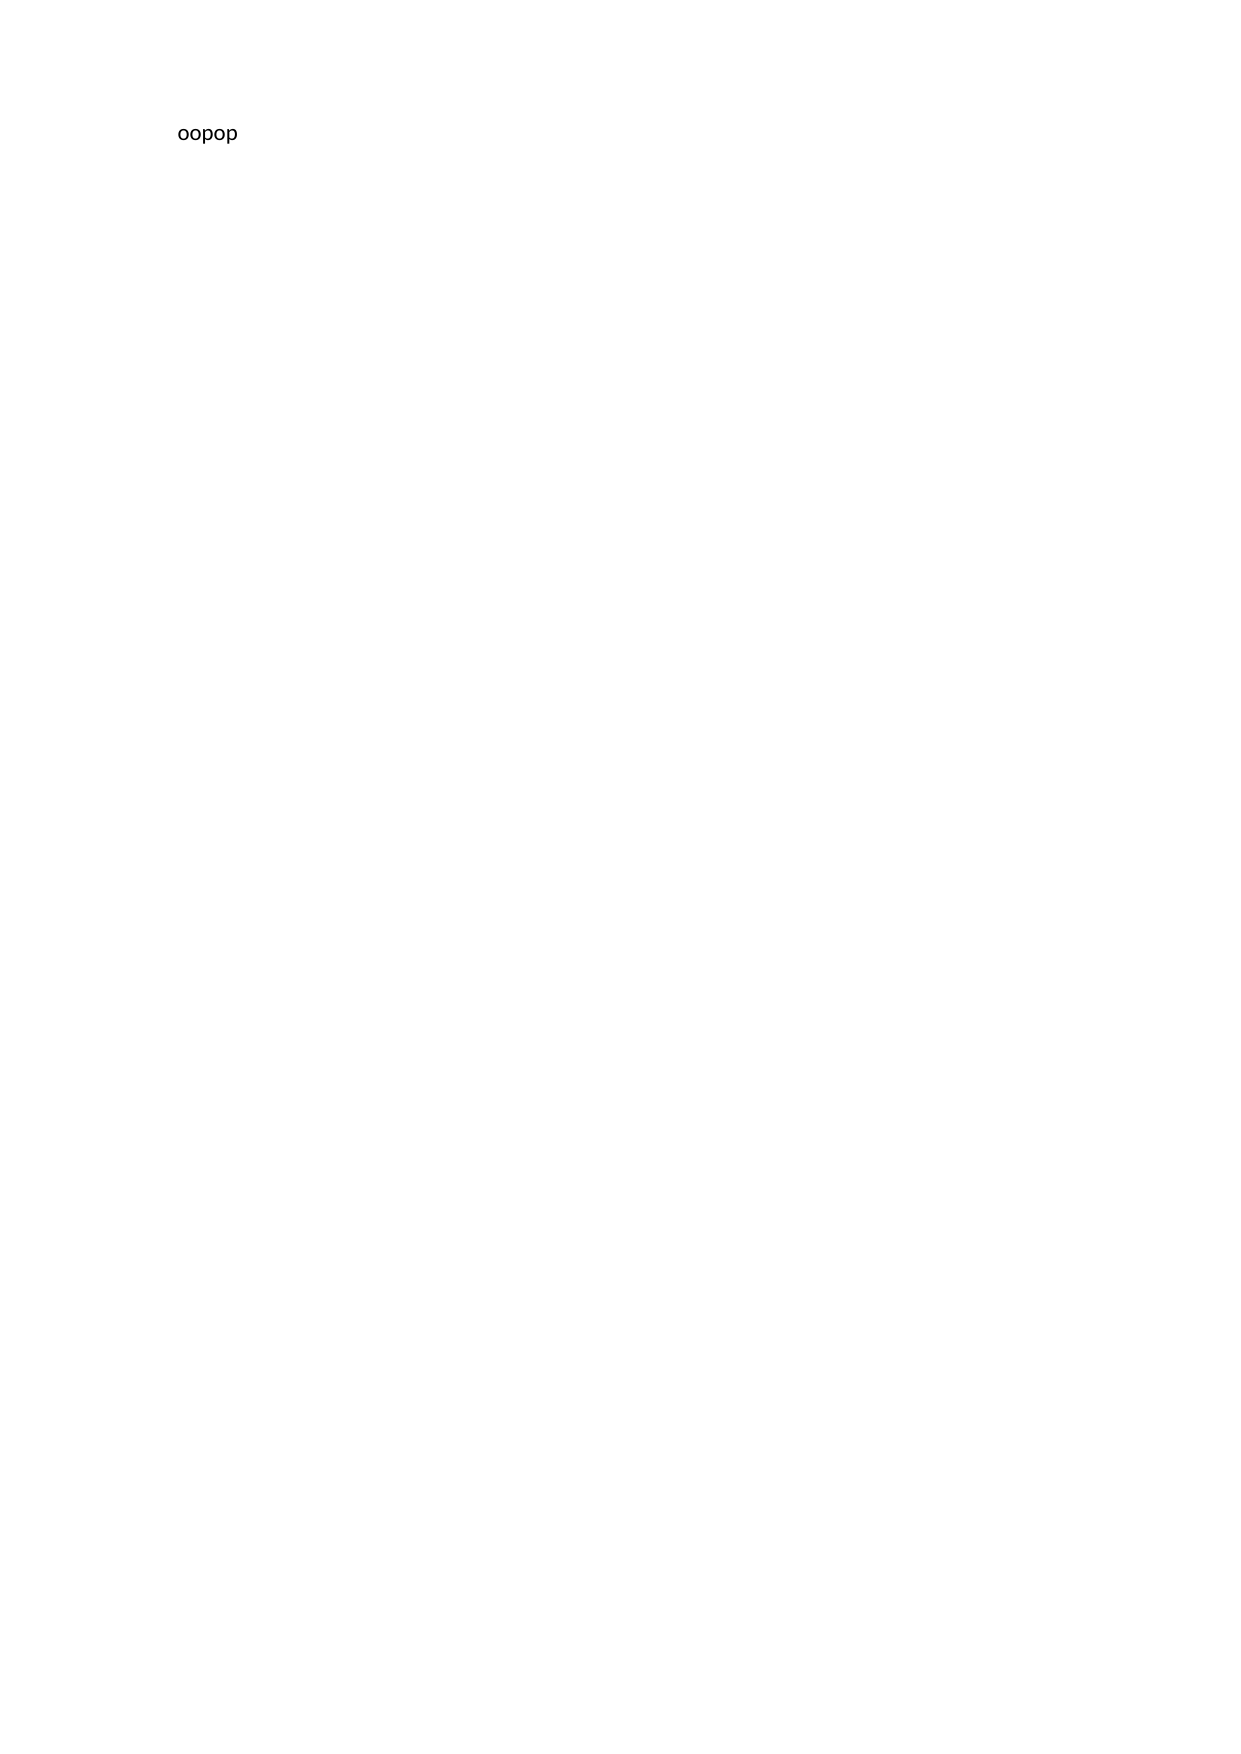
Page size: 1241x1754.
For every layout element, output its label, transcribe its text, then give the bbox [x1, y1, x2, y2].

text оорор [177, 118, 1152, 146]
